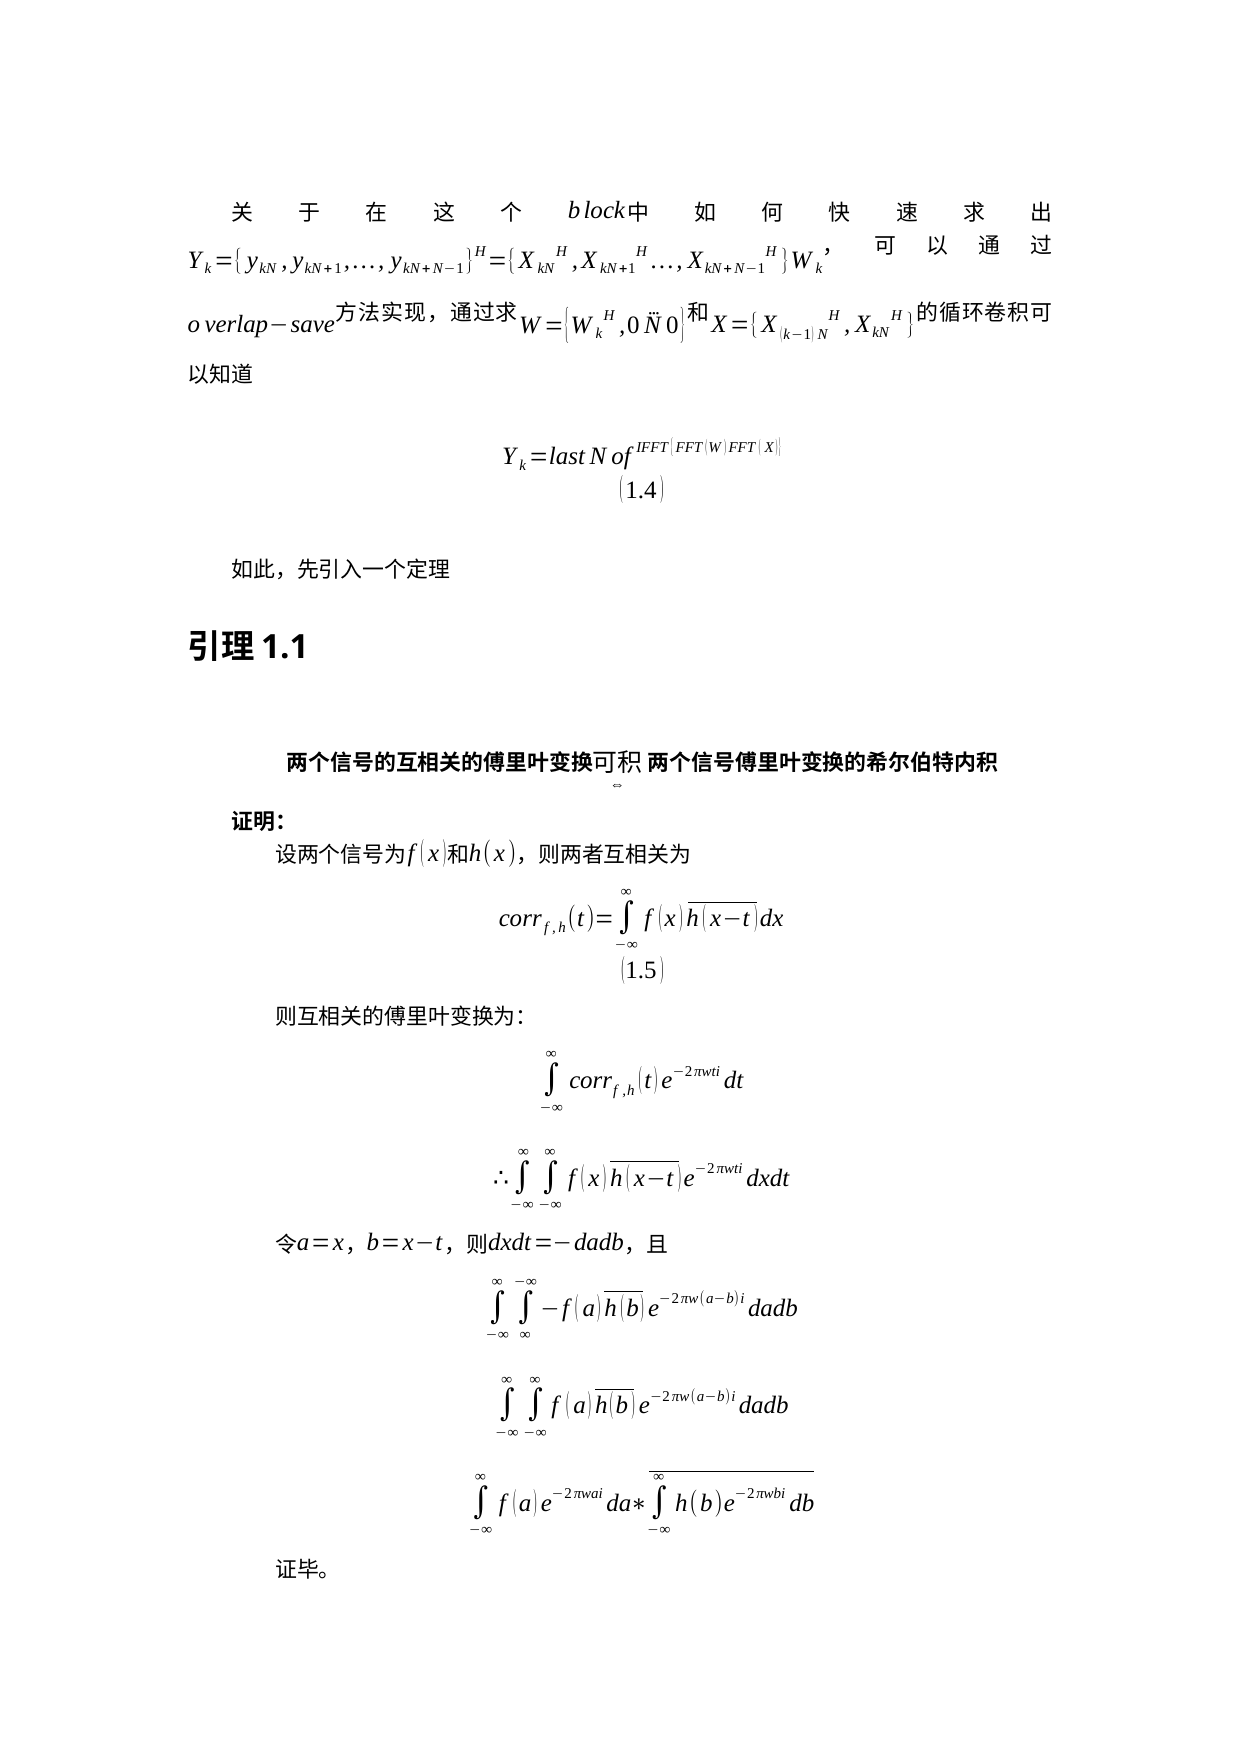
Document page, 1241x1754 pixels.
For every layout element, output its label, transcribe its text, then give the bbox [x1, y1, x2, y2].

text 关于在这个中如何快速求出，可以通过方法实现，通过求和的循环卷积可以知道 [187, 194, 1053, 389]
text 设两个信号为和，则两者互相关为 [187, 836, 1053, 869]
text 证明： [187, 804, 1053, 836]
text 如此，先引入一个定理 [187, 552, 1053, 584]
text 令，，则，且 [187, 1226, 1053, 1259]
text 则互相关的傅里叶变换为： [187, 999, 1053, 1031]
text 证毕。 [187, 1551, 1053, 1584]
subtitle 引理1.1 [187, 612, 1053, 677]
text 两个信号的互相关的傅里叶变换 两个信号傅里叶变换的希尔伯特内积 [187, 739, 1053, 804]
